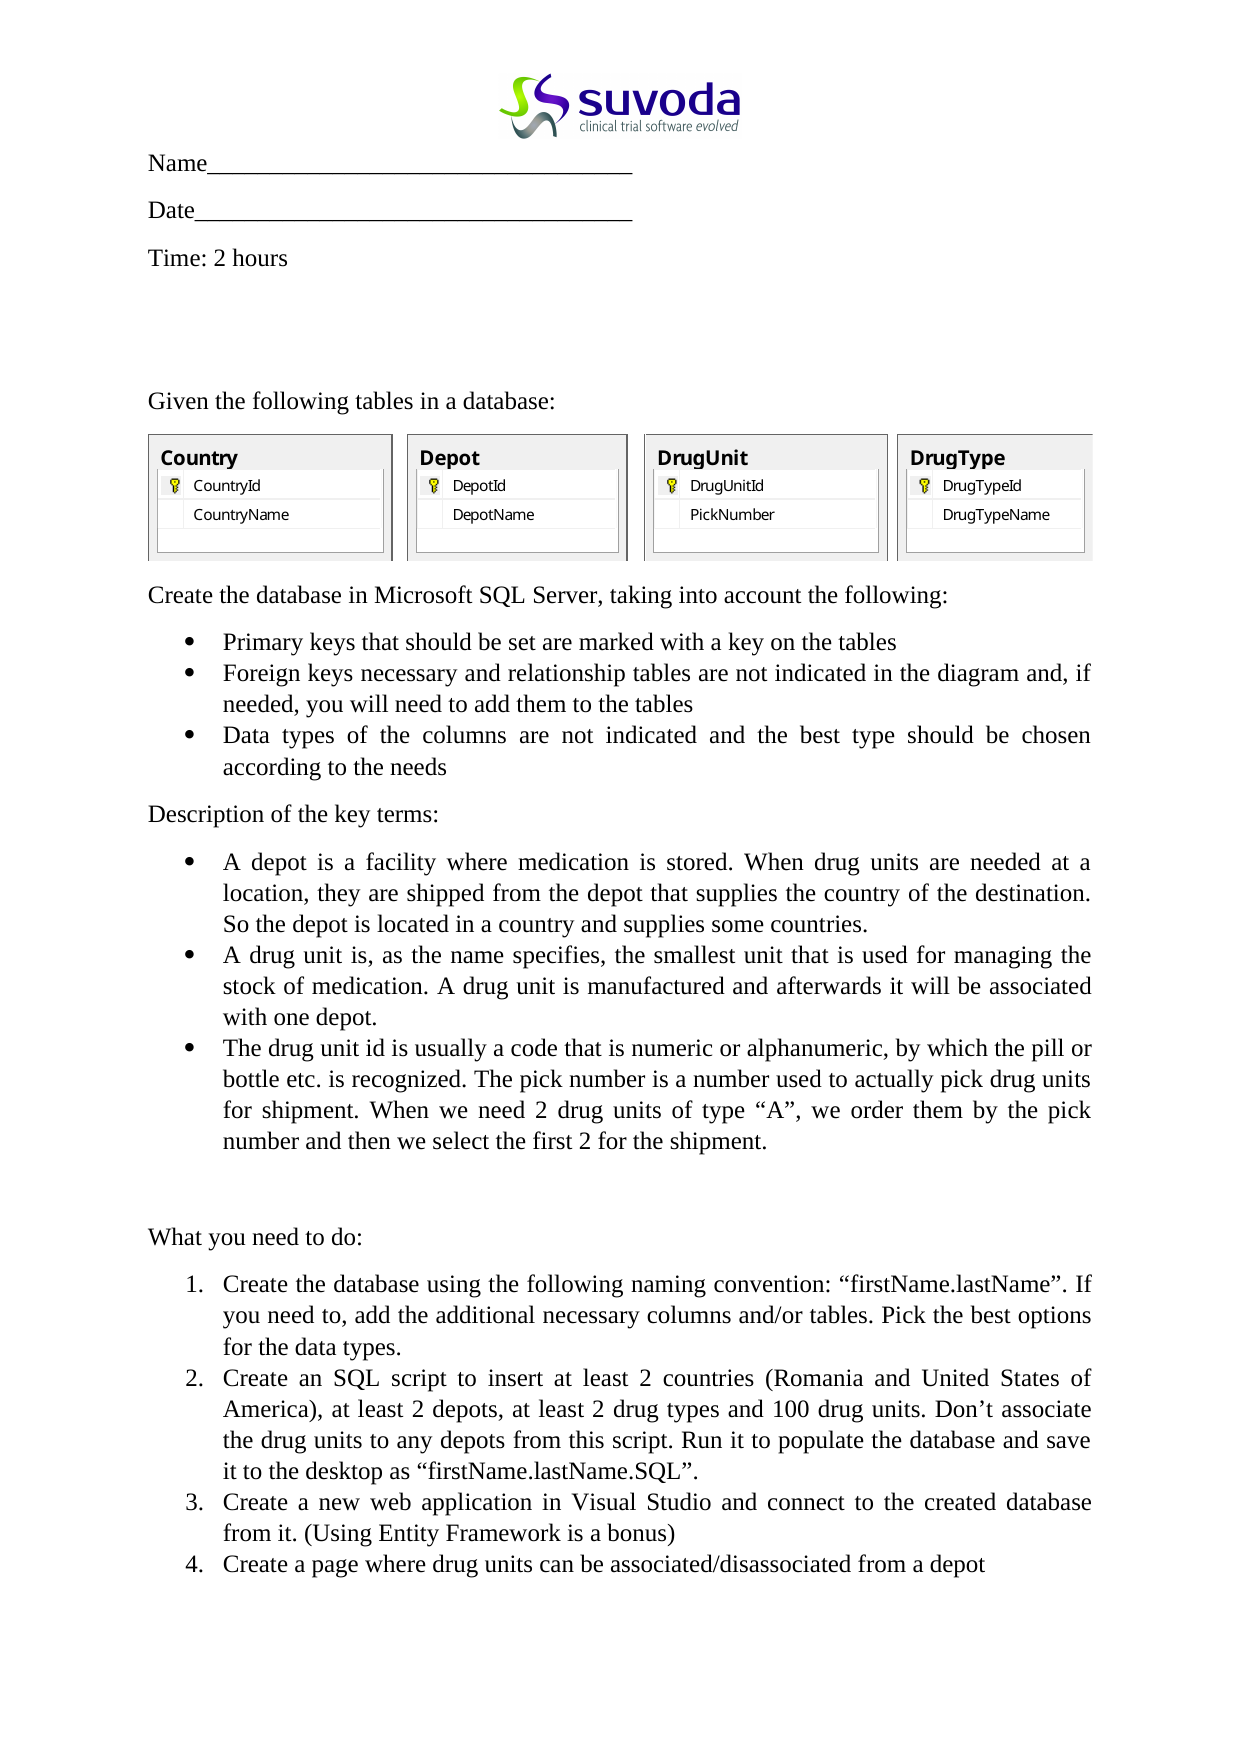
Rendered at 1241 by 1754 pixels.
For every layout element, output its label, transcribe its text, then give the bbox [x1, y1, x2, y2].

list Create a page where drug units can be associated/disassociated from a depot [185, 1549, 1093, 1578]
text Date___________________________________ [148, 195, 1093, 224]
list A drug unit is, as the name specifies, the smallest unit that is used for managing the stock of medication. A drug unit is manufactured and afterwards it will be associated with one depot. [185, 940, 1093, 1031]
text Description of the key terms: [148, 799, 1093, 828]
list Foreign keys necessary and relationship tables are not indicated in the diagram and, if needed, you will need to add them to the tables [185, 658, 1093, 718]
text Name__________________________________ [148, 148, 1093, 176]
list A depot is a facility where medication is stored. When drug units are needed at a location, they are shipped from the depot that supplies the country of the destination. So the depot is located in a country and supplies some countries. [185, 847, 1093, 938]
list Primary keys that should be set are marked with a key on the tables [185, 627, 1093, 656]
text Given the following tables in a database: [148, 386, 1093, 415]
list Create the database using the following naming convention: “firstName.lastName”. If you need to, add the additional necessary columns and/or tables. Pick the best options for the data types. [185, 1269, 1093, 1360]
text Create the database in Microsoft SQL Server, taking into account the following: [148, 580, 1093, 608]
text Time: 2 hours [148, 243, 1093, 272]
list Create an SQL script to insert at least 2 countries (Romania and United States of America), at least 2 depots, at least 2 drug types and 100 drug units. Don’t associate the drug units to any depots from this script. Run it to populate the database and save it to the desktop as “firstName.lastName.SQL”. [185, 1363, 1093, 1484]
list The drug unit id is usually a code that is numeric or alphanumeric, by which the pill or bottle etc. is recognized. The pick number is a number used to actually pick drug units for shipment. When we need 2 drug units of type “A”, we order them by the pick number and then we select the first 2 for the shipment. [185, 1033, 1093, 1155]
picture [498, 73, 742, 139]
list Create a new web application in Visual Studio and connect to the created database from it. (Using Entity Framework is a bonus) [185, 1487, 1093, 1547]
list Data types of the columns are not indicated and the best type should be chosen according to the needs [185, 721, 1093, 780]
text What you need to do: [148, 1222, 1093, 1251]
